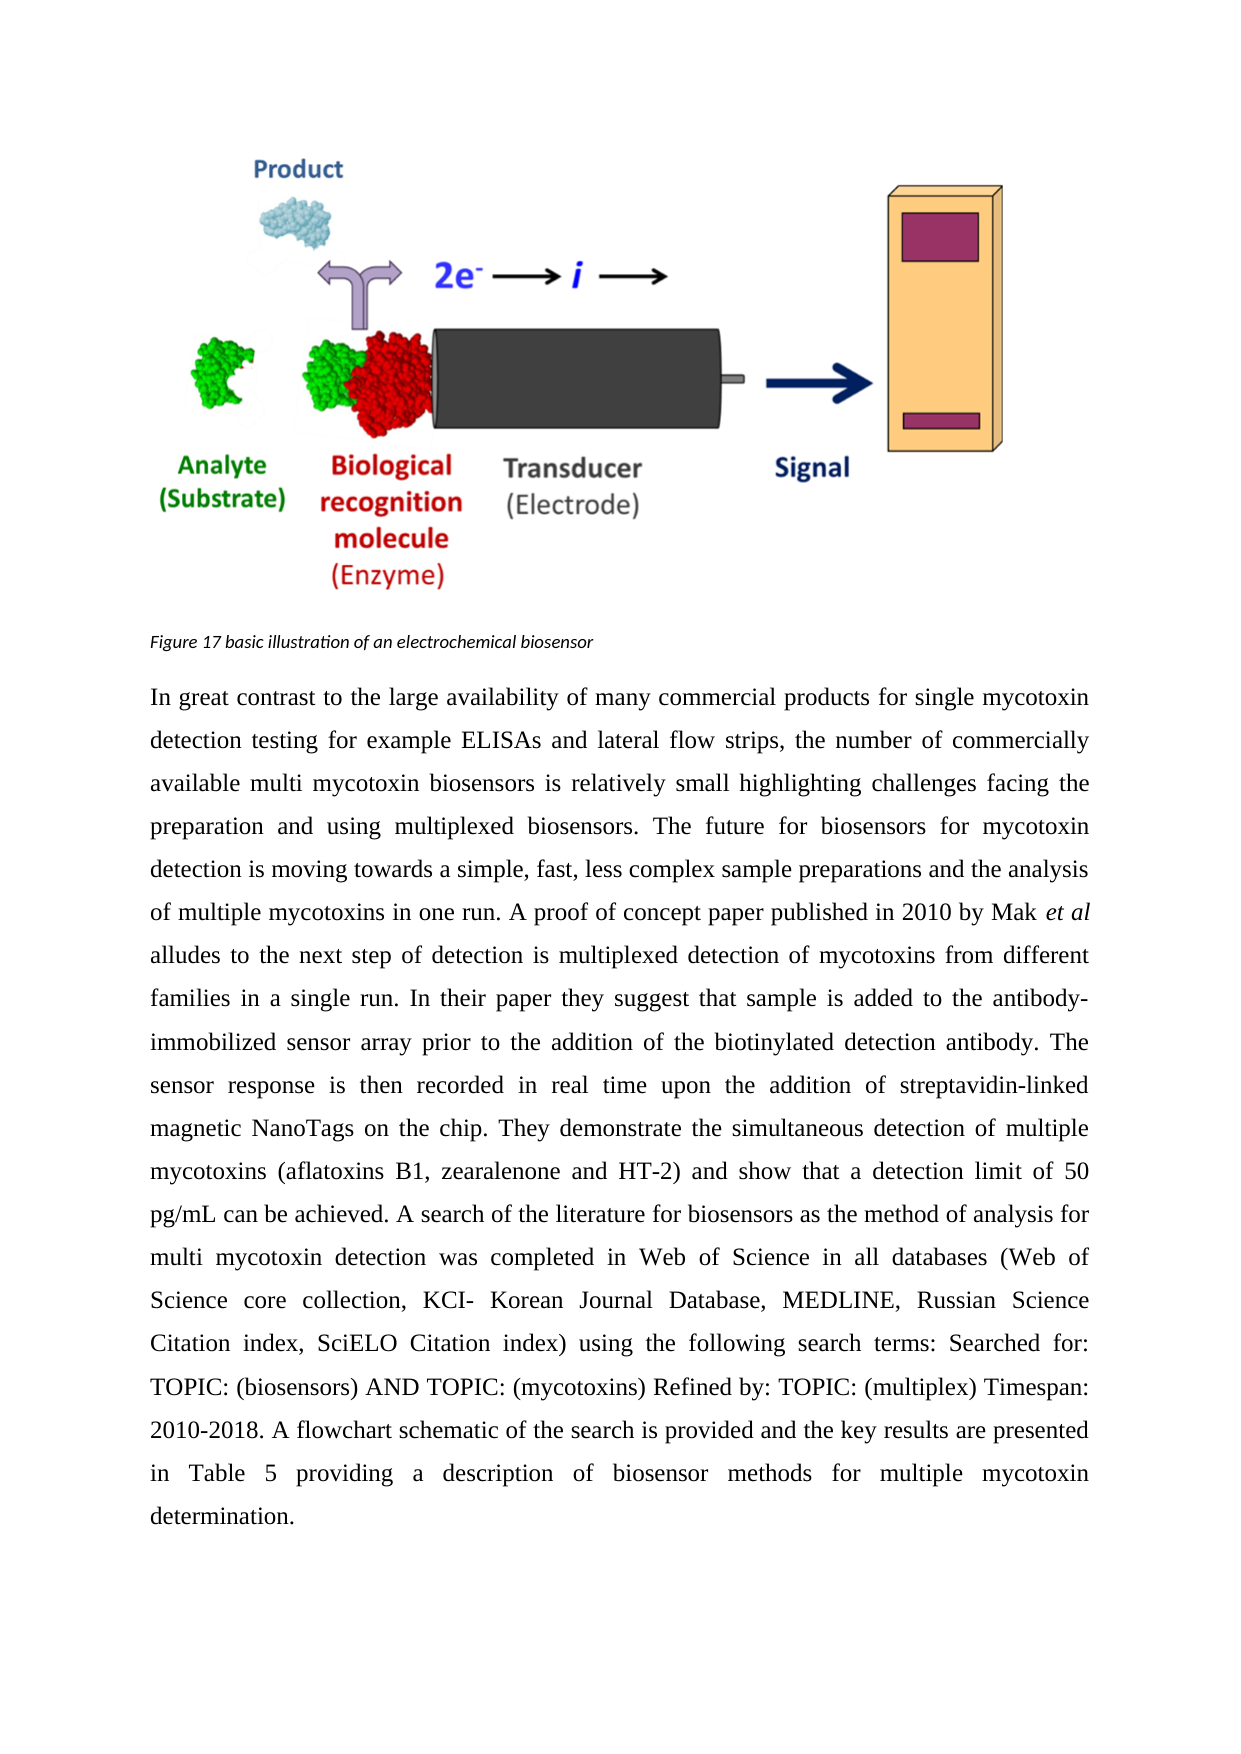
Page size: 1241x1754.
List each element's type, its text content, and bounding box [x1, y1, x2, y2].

text Figure 17 basic illustration of an electrochemical biosensor [150, 631, 1090, 653]
picture [150, 150, 1012, 600]
text In great contrast to the large availability of many commercial products for single mycotoxin detection testing for example ELISAs and lateral flow strips, the number of commercially available multi mycotoxin biosensors is relatively small highlighting challenges facing the preparation and using multiplexed biosensors. The future for biosensors for mycotoxin detection is moving towards a simple, fast, less complex sample preparations and the analysis of multiple mycotoxins in one run. A proof of concept paper published in 2010 by Mak et al alludes to the next step of detection is multiplexed detection of mycotoxins from different families in a single run. In their paper they suggest that sample is added to the antibody-immobilized sensor array prior to the addition of the biotinylated detection antibody. The sensor response is then recorded in real time upon the addition of streptavidin-linked magnetic NanoTags on the chip. They demonstrate the simultaneous detection of multiple mycotoxins (aflatoxins B1, zearalenone and HT-2) and show that a detection limit of 50 pg/mL can be achieved. A search of the literature for biosensors as the method of analysis for multi mycotoxin detection was completed in Web of Science in all databases (Web of Science core collection, KCI- Korean Journal Database, MEDLINE, Russian Science Citation index, SciELO Citation index) using the following search terms: Searched for: TOPIC: (biosensors) AND TOPIC: (mycotoxins) Refined by: TOPIC: (multiplex) Timespan: 2010-2018. A flowchart schematic of the search is provided and the key results are presented in Table 5 providing a description of biosensor methods for multiple mycotoxin determination. [150, 682, 1090, 1530]
